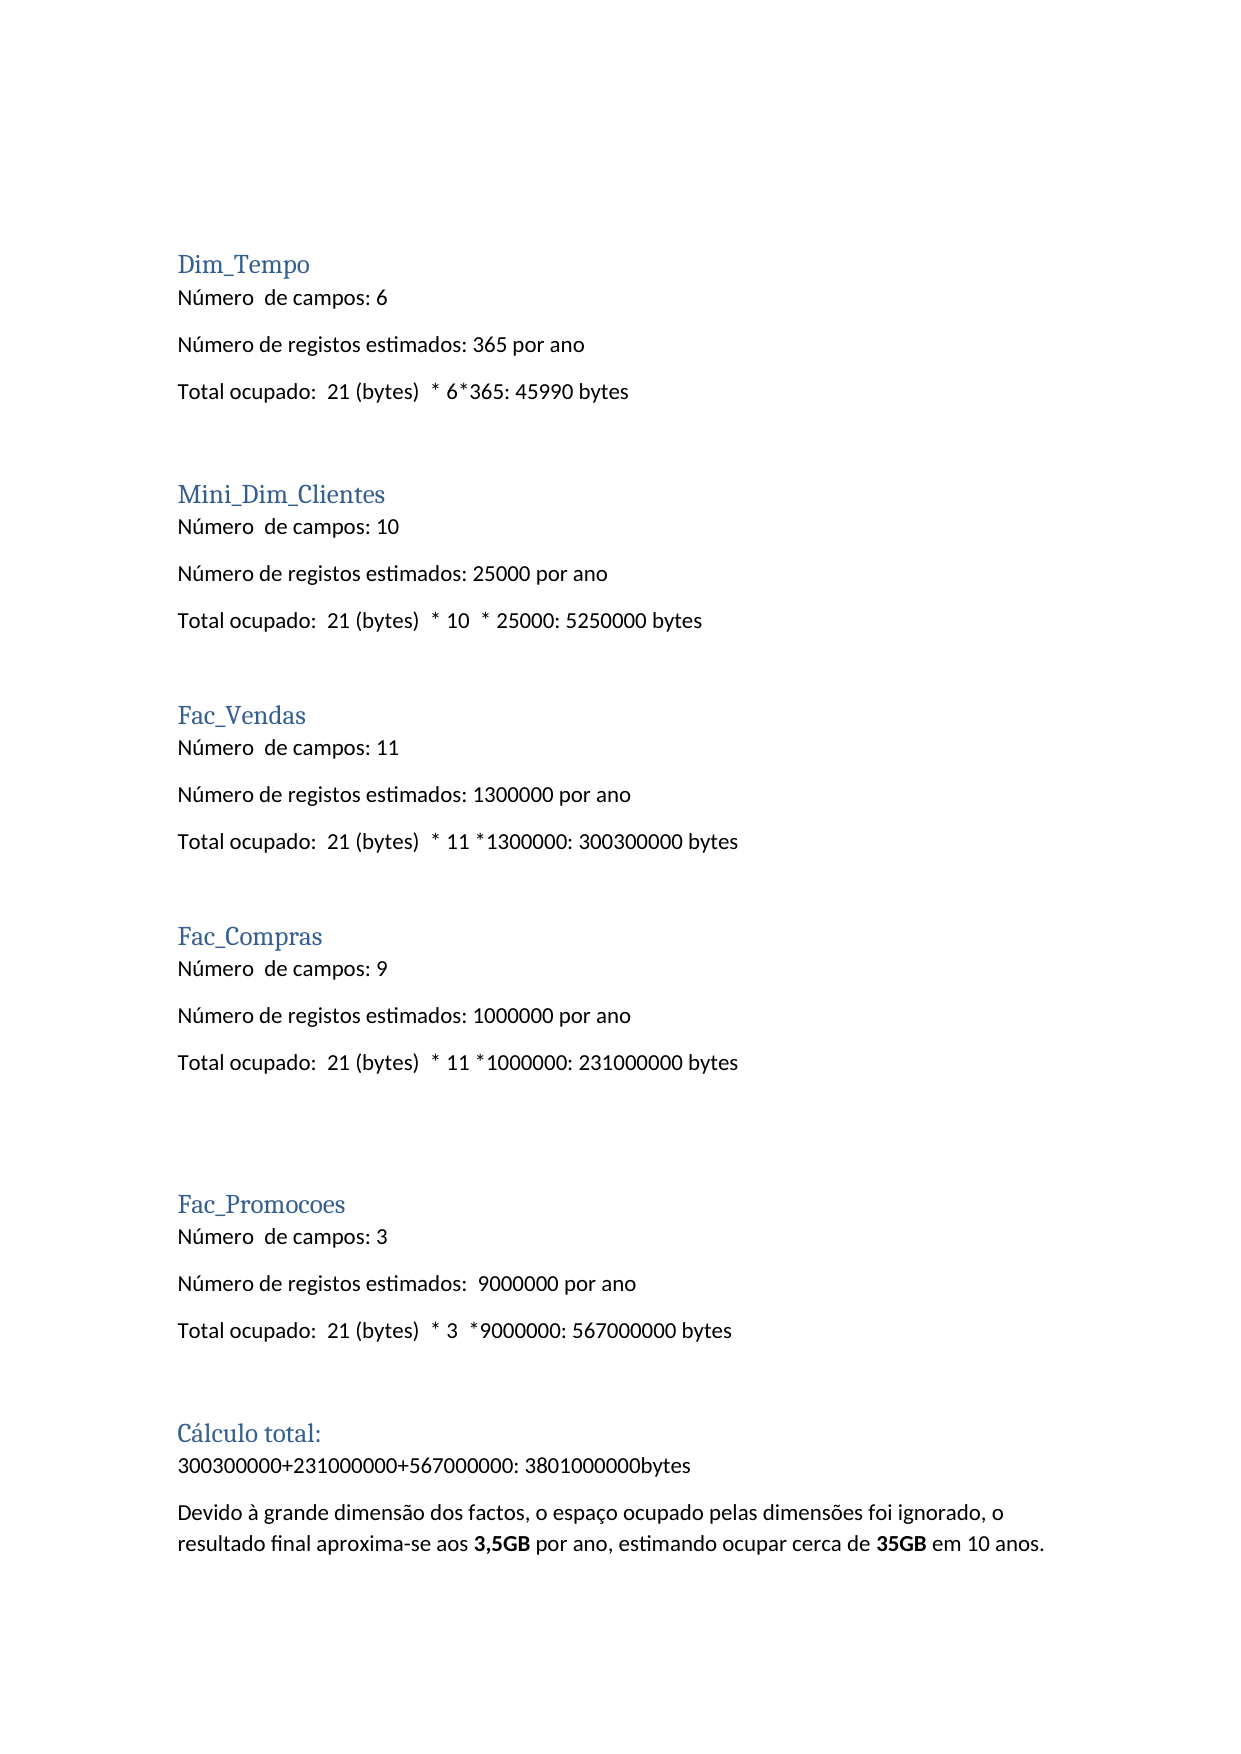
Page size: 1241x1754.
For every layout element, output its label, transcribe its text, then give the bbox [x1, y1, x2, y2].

text Número de registos estimados: 365 por ano [177, 330, 1063, 358]
subtitle Mini_Dim_Clientes [177, 479, 1063, 510]
text Total ocupado: 21 (bytes) * 11 *1000000: 231000000 bytes [177, 1048, 1063, 1076]
text Número de campos: 11 [177, 733, 1063, 761]
text 300300000+231000000+567000000: 3801000000bytes [177, 1452, 1063, 1480]
text Total ocupado: 21 (bytes) * 10 * 25000: 5250000 bytes [177, 606, 1063, 634]
text Número de campos: 10 [177, 512, 1063, 540]
text Devido à grande dimensão dos factos, o espaço ocupado pelas dimensões foi ignorado, o resultado final aproxima-se aos 3,5GB por ano, estimando ocupar cerca de 35GB em 10 anos. [177, 1498, 1063, 1557]
subtitle Fac_Compras [177, 921, 1063, 952]
subtitle Fac_Vendas [177, 700, 1063, 731]
text Número de registos estimados: 9000000 por ano [177, 1269, 1063, 1297]
text Número de registos estimados: 25000 por ano [177, 559, 1063, 587]
text Total ocupado: 21 (bytes) * 6*365: 45990 bytes [177, 377, 1063, 405]
subtitle Cálculo total: [177, 1418, 1063, 1449]
text Número de campos: 3 [177, 1222, 1063, 1250]
text Número de campos: 6 [177, 283, 1063, 311]
text Número de registos estimados: 1000000 por ano [177, 1001, 1063, 1029]
text Total ocupado: 21 (bytes) * 3 *9000000: 567000000 bytes [177, 1316, 1063, 1344]
subtitle Fac_Promocoes [177, 1189, 1063, 1220]
text Total ocupado: 21 (bytes) * 11 *1300000: 300300000 bytes [177, 827, 1063, 855]
subtitle Dim_Tempo [177, 249, 1063, 281]
text Número de registos estimados: 1300000 por ano [177, 780, 1063, 808]
text Número de campos: 9 [177, 954, 1063, 982]
